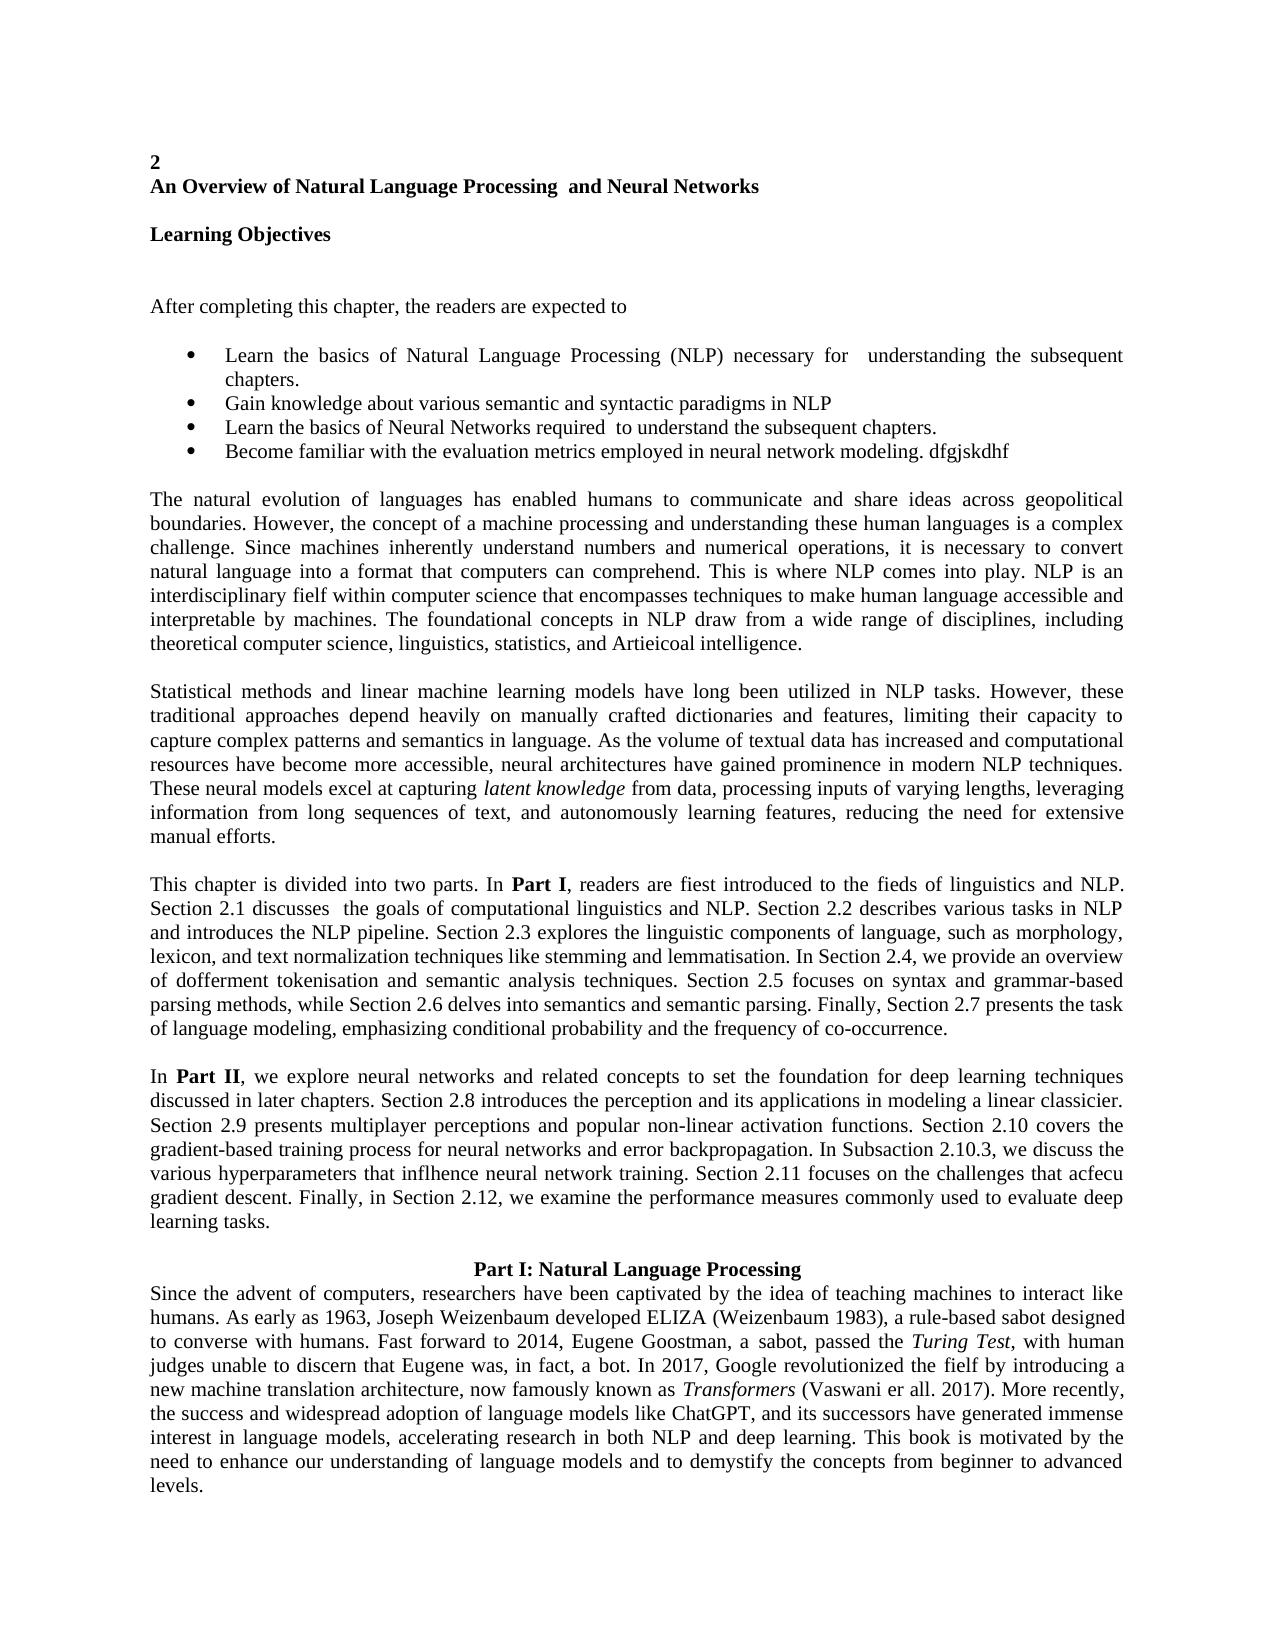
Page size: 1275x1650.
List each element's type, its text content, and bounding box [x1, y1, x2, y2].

text An Overview of Natural Language Processing and Neural Networks [150, 174, 1125, 198]
text After completing this chapter, the readers are expected to [150, 294, 1125, 318]
list Gain knowledge about various semantic and syntactic paradigms in NLP [187, 391, 1125, 415]
text Since the advent of computers, researchers have been captivated by the idea of teaching machines to interact like humans. As early as 1963, Joseph Weizenbaum developed ELIZA (Weizenbaum 1983), a rule-based sabot designed to converse with humans. Fast forward to 2014, Eugene Goostman, a sabot, passed the Turing Test, with human judges unable to discern that Eugene was, in fact, a bot. In 2017, Google revolutionized the fielf by introducing a new machine translation architecture, now famously known as Transformers (Vaswani er all. 2017). More recently, the success and widespread adoption of language models like ChatGPT, and its successors have generated immense interest in language models, accelerating research in both NLP and deep learning. This book is motivated by the need to enhance our understanding of language models and to demystify the concepts from beginner to advanced levels. [150, 1281, 1125, 1497]
text Learning Objectives [150, 222, 1125, 246]
list Become familiar with the evaluation metrics employed in neural network modeling. dfgjskdhf [187, 439, 1125, 463]
text The natural evolution of languages has enabled humans to communicate and share ideas across geopolitical boundaries. However, the concept of a machine processing and understanding these human languages is a complex challenge. Since machines inherently understand numbers and numerical operations, it is necessary to convert natural language into a format that computers can comprehend. This is where NLP comes into play. NLP is an interdisciplinary fielf within computer science that encompasses techniques to make human language accessible and interpretable by machines. The foundational concepts in NLP draw from a wide range of disciplines, including theoretical computer science, linguistics, statistics, and Artieicoal intelligence. [150, 487, 1125, 655]
text Statistical methods and linear machine learning models have long been utilized in NLP tasks. However, these traditional approaches depend heavily on manually crafted dictionaries and features, limiting their capacity to capture complex patterns and semantics in language. As the volume of textual data has increased and computational resources have become more accessible, neural architectures have gained prominence in modern NLP techniques. These neural models excel at capturing latent knowledge from data, processing inputs of varying lengths, leveraging information from long sequences of text, and autonomously learning features, reducing the need for extensive manual efforts. [150, 679, 1125, 848]
text 2 [150, 150, 1125, 174]
text In Part II, we explore neural networks and related concepts to set the foundation for deep learning techniques discussed in later chapters. Section 2.8 introduces the perception and its applications in modeling a linear classicier. Section 2.9 presents multiplayer perceptions and popular non-linear activation functions. Section 2.10 covers the gradient-based training process for neural networks and error backpropagation. In Subsaction 2.10.3, we discuss the various hyperparameters that inflhence neural network training. Section 2.11 focuses on the challenges that acfecu gradient descent. Finally, in Section 2.12, we examine the performance measures commonly used to evaluate deep learning tasks. [150, 1064, 1125, 1233]
list Learn the basics of Neural Networks required to understand the subsequent chapters. [187, 415, 1125, 439]
text This chapter is divided into two parts. In Part I, readers are fiest introduced to the fieds of linguistics and NLP. Section 2.1 discusses the goals of computational linguistics and NLP. Section 2.2 describes various tasks in NLP and introduces the NLP pipeline. Section 2.3 explores the linguistic components of language, such as morphology, lexicon, and text normalization techniques like stemming and lemmatisation. In Section 2.4, we provide an overview of dofferment tokenisation and semantic analysis techniques. Section 2.5 focuses on syntax and grammar-based parsing methods, while Section 2.6 delves into semantics and semantic parsing. Finally, Section 2.7 presents the task of language modeling, emphasizing conditional probability and the frequency of co-occurrence. [150, 872, 1125, 1040]
list Learn the basics of Natural Language Processing (NLP) necessary for understanding the subsequent chapters. [187, 342, 1125, 391]
text Part I: Natural Language Processing [150, 1257, 1125, 1281]
